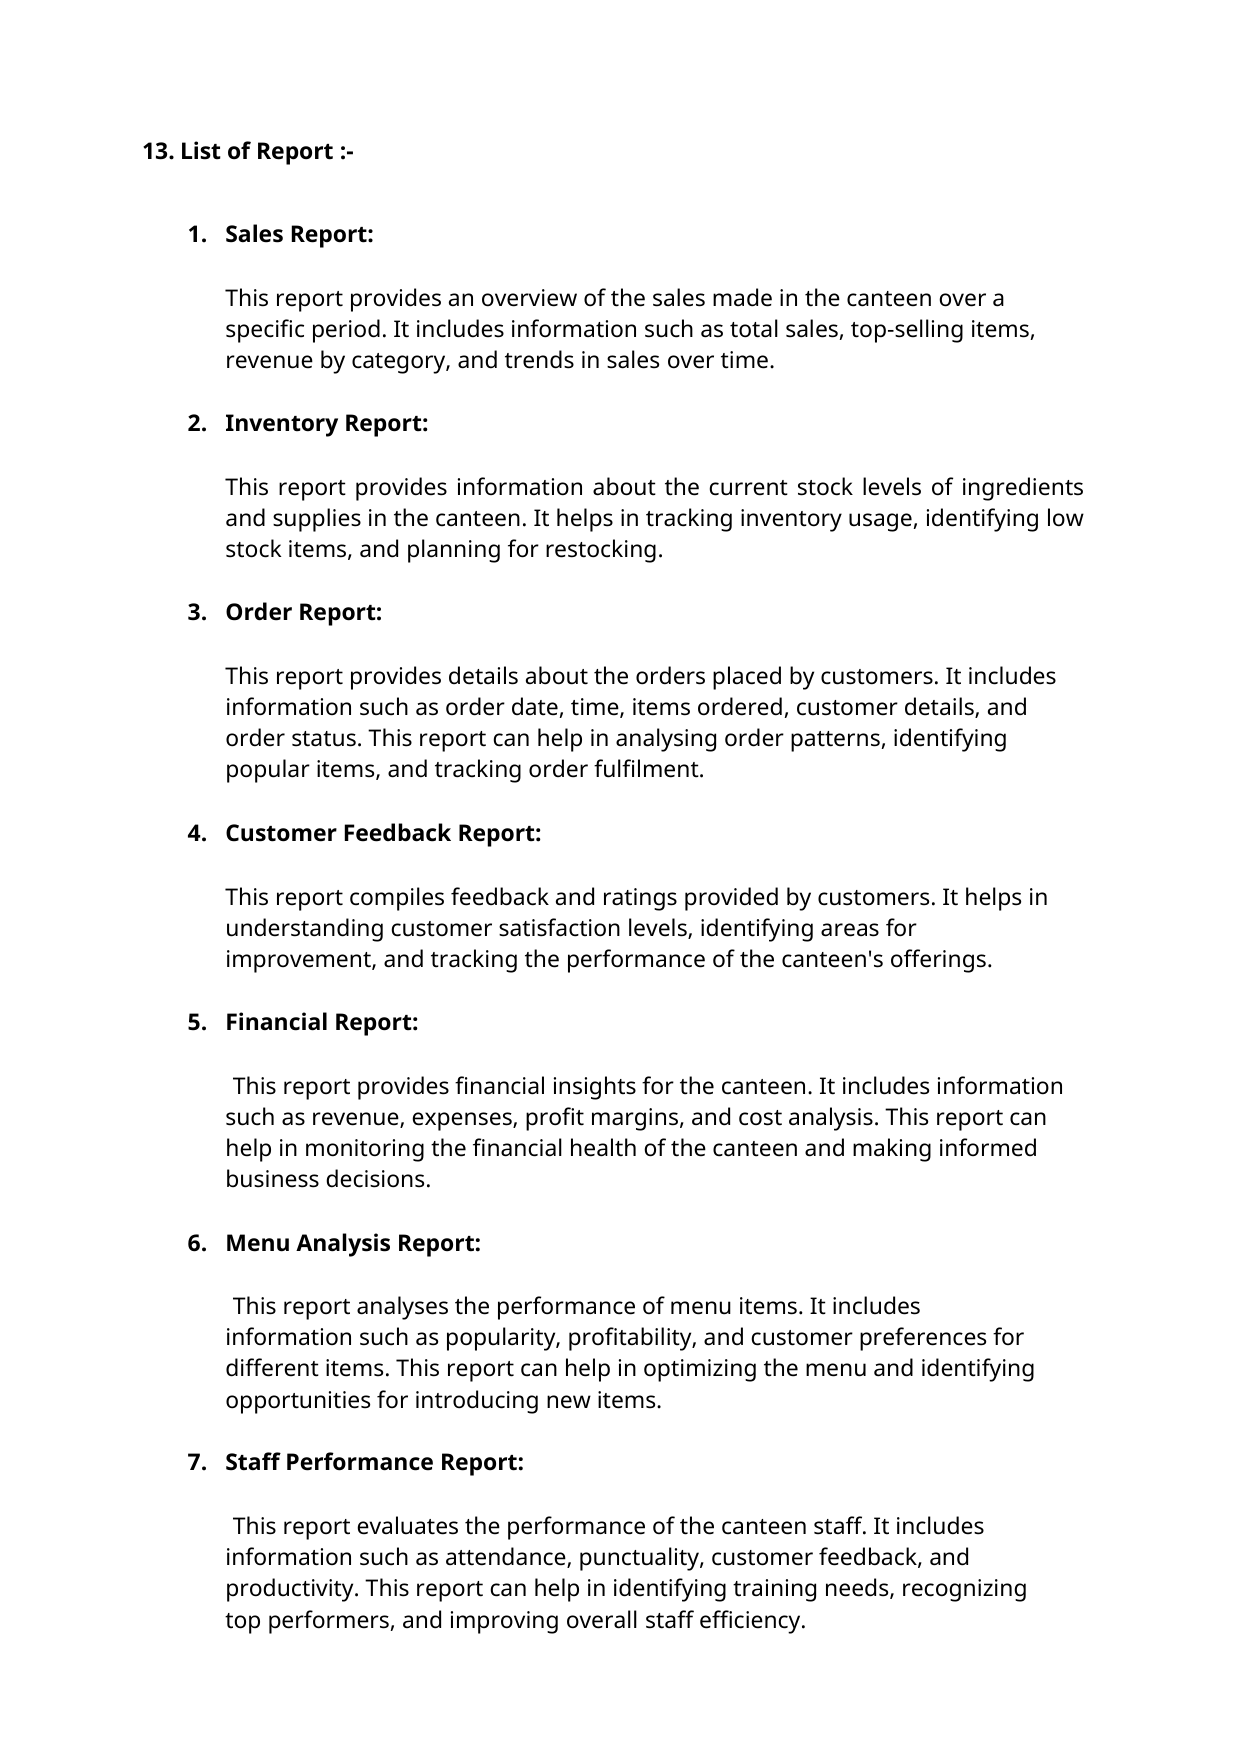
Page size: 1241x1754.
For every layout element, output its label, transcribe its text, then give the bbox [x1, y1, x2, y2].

text This report analyses the performance of menu items. It includes information such as popularity, profitability, and customer preferences for different items. This report can help in optimizing the menu and identifying opportunities for introducing new items. [225, 1290, 1044, 1415]
subtitle Inventory Report: [187, 407, 1130, 438]
subtitle Staff Performance Report: [187, 1446, 1130, 1477]
subtitle Financial Report: [187, 1006, 1130, 1037]
text This report provides financial insights for the canteen. It includes information such as revenue, expenses, profit margins, and cost analysis. This report can help in monitoring the financial health of the canteen and making informed business decisions. [225, 1069, 1091, 1194]
list Sales Report: [187, 218, 1130, 249]
list Order Report: [187, 596, 1130, 627]
subtitle List of Report :- [142, 135, 1130, 167]
text This report evaluates the performance of the canteen staff. It includes information such as attendance, punctuality, customer feedback, and productivity. This report can help in identifying training needs, recognizing top performers, and improving overall staff efficiency. [225, 1510, 1051, 1635]
subtitle Menu Analysis Report: [187, 1227, 1130, 1258]
text This report provides an overview of the sales made in the canteen over a specific period. It includes information such as total sales, top-selling items, revenue by category, and trends in sales over time. [225, 282, 1079, 376]
text This report provides information about the current stock levels of ingredients and supplies in the canteen. It helps in tracking inventory usage, identifying low stock items, and planning for restocking. [225, 471, 1085, 564]
subtitle Customer Feedback Report: [187, 817, 1130, 848]
text This report provides details about the orders placed by customers. It includes information such as order date, time, items ordered, customer details, and order status. This report can help in analysing order patterns, identifying popular items, and tracking order fulfilment. [225, 659, 1088, 784]
text This report compiles feedback and ratings provided by customers. It helps in understanding customer satisfaction levels, identifying areas for improvement, and tracking the performance of the canteen's offerings. [225, 881, 1054, 974]
